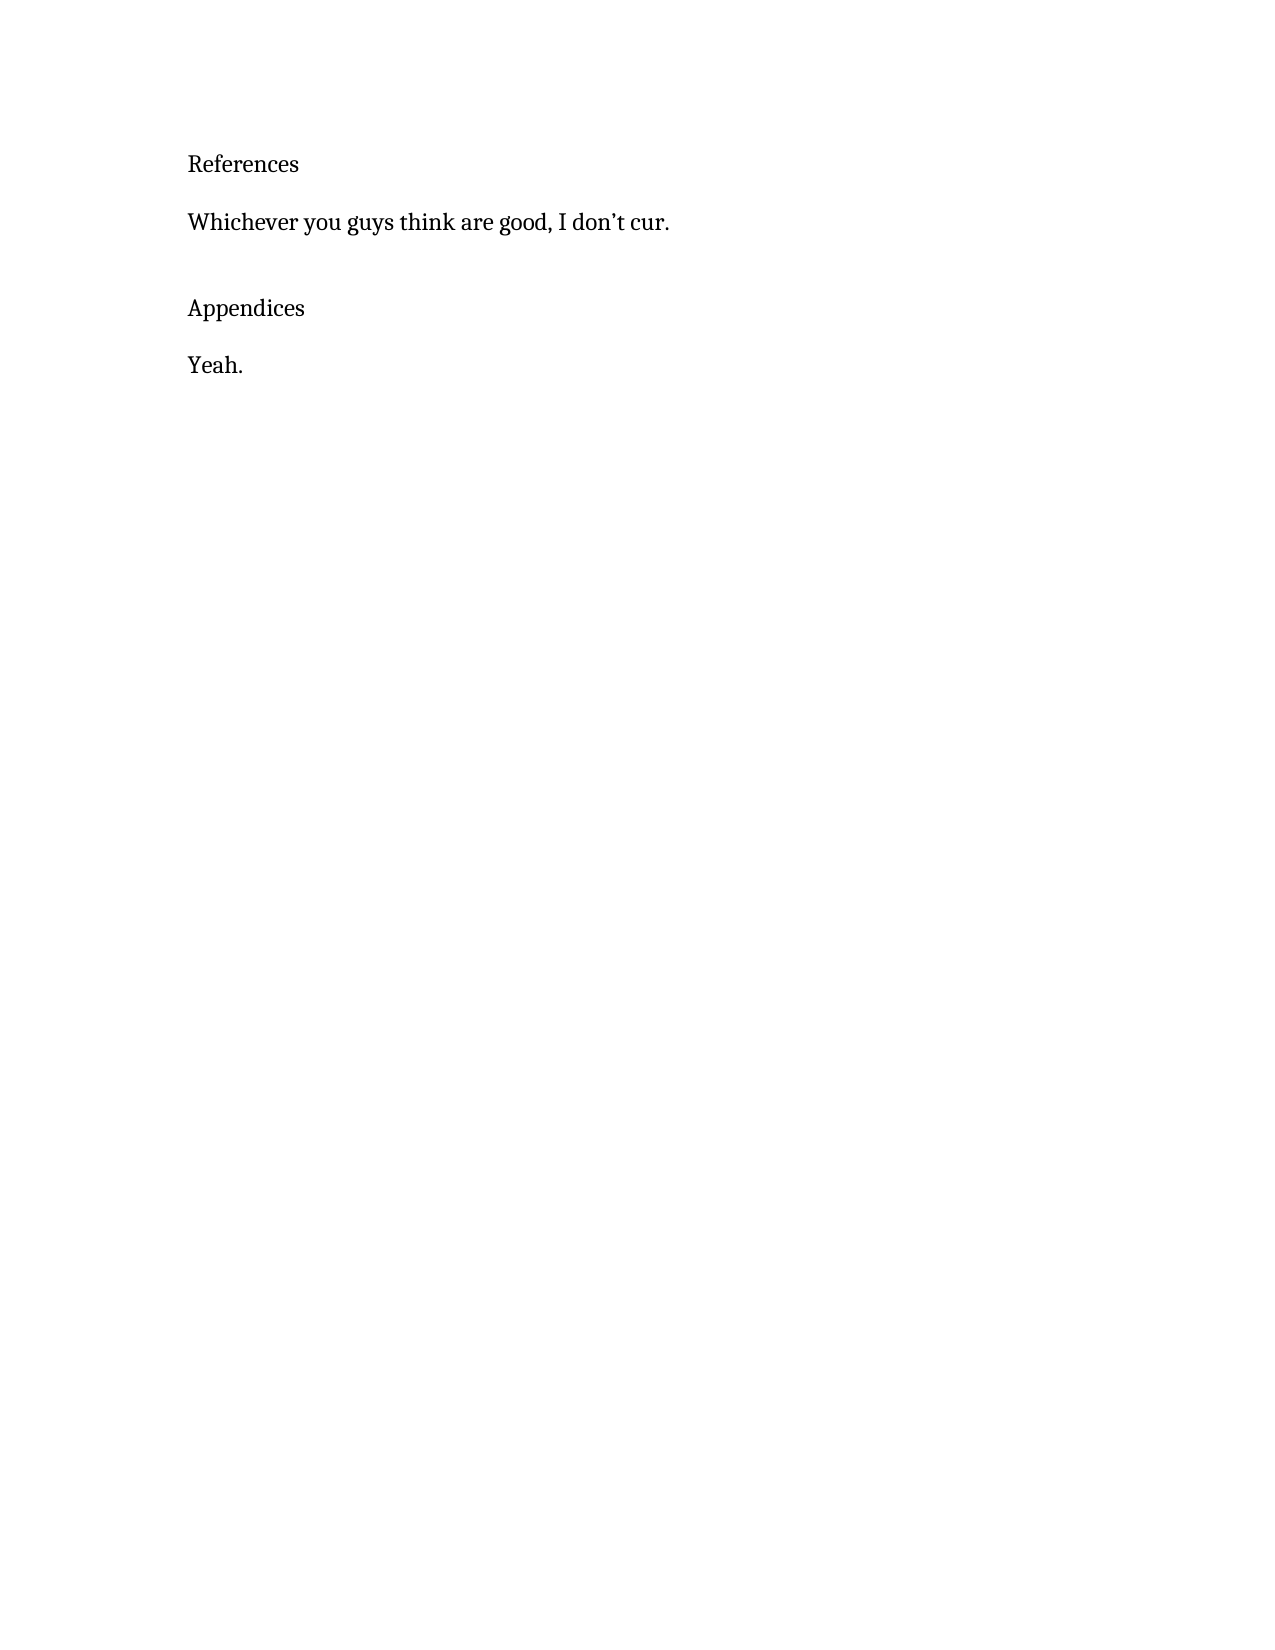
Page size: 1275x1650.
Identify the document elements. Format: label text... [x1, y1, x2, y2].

text Yeah. [187, 351, 1087, 380]
text Appendices [187, 294, 1087, 322]
text Whichever you guys think are good, I don’t cur. [187, 207, 1087, 236]
text References [187, 150, 1087, 179]
